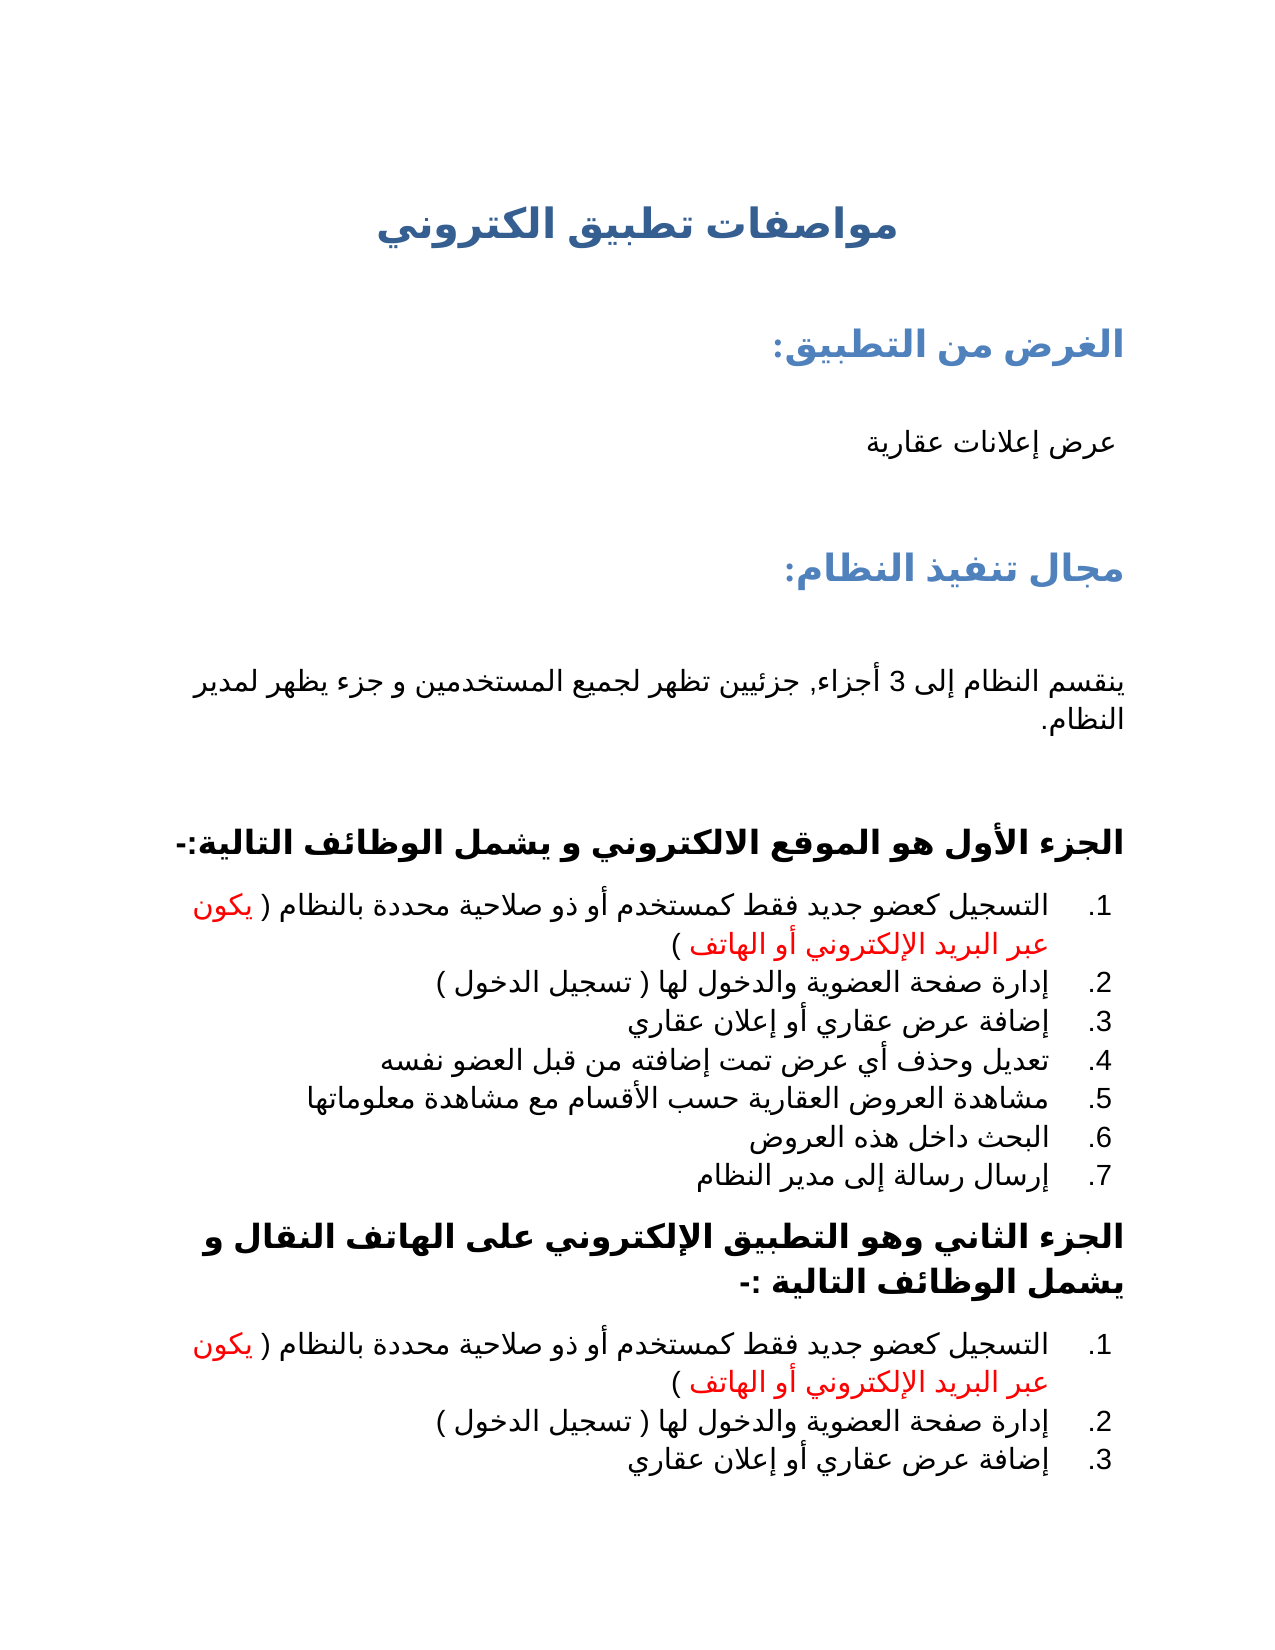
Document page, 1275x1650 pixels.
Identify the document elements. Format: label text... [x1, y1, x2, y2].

list التسجيل كعضو جديد فقط كمستخدم أو ذو صلاحية محددة بالنظام ( يكون عبر البريد الإلكتروني أو الهاتف ) [150, 888, 1087, 960]
list إضافة عرض عقاري أو إعلان عقاري [150, 1004, 1087, 1037]
text الجزء الأول هو الموقع الالكتروني و يشمل الوظائف التالية:- [150, 823, 1125, 862]
subtitle الغرض من التطبيق: [150, 323, 1125, 366]
list البحث داخل هذه العروض [150, 1119, 1087, 1153]
list إرسال رسالة إلى مدير النظام [150, 1158, 1087, 1192]
text عرض إعلانات عقارية [150, 425, 1125, 459]
text ينقسم النظام إلى 3 أجزاء, جزئيين تظهر لجميع المستخدمين و جزء يظهر لمدير النظام. [150, 664, 1125, 736]
list مشاهدة العروض العقارية حسب الأقسام مع مشاهدة معلوماتها [150, 1081, 1087, 1114]
list التسجيل كعضو جديد فقط كمستخدم أو ذو صلاحية محددة بالنظام ( يكون عبر البريد الإلكتروني أو الهاتف ) [150, 1327, 1087, 1399]
list تعديل وحذف أي عرض تمت إضافته من قبل العضو نفسه [150, 1042, 1087, 1076]
list إدارة صفحة العضوية والدخول لها ( تسجيل الدخول ) [150, 1404, 1087, 1437]
subtitle مجال تنفيذ النظام: [150, 546, 1125, 589]
list إضافة عرض عقاري أو إعلان عقاري [150, 1442, 1087, 1476]
text الجزء الثاني وهو التطبيق الإلكتروني على الهاتف النقال و يشمل الوظائف التالية :- [150, 1217, 1125, 1300]
subtitle مواصفات تطبيق الكتروني [150, 200, 1125, 248]
list إدارة صفحة العضوية والدخول لها ( تسجيل الدخول ) [150, 965, 1087, 999]
